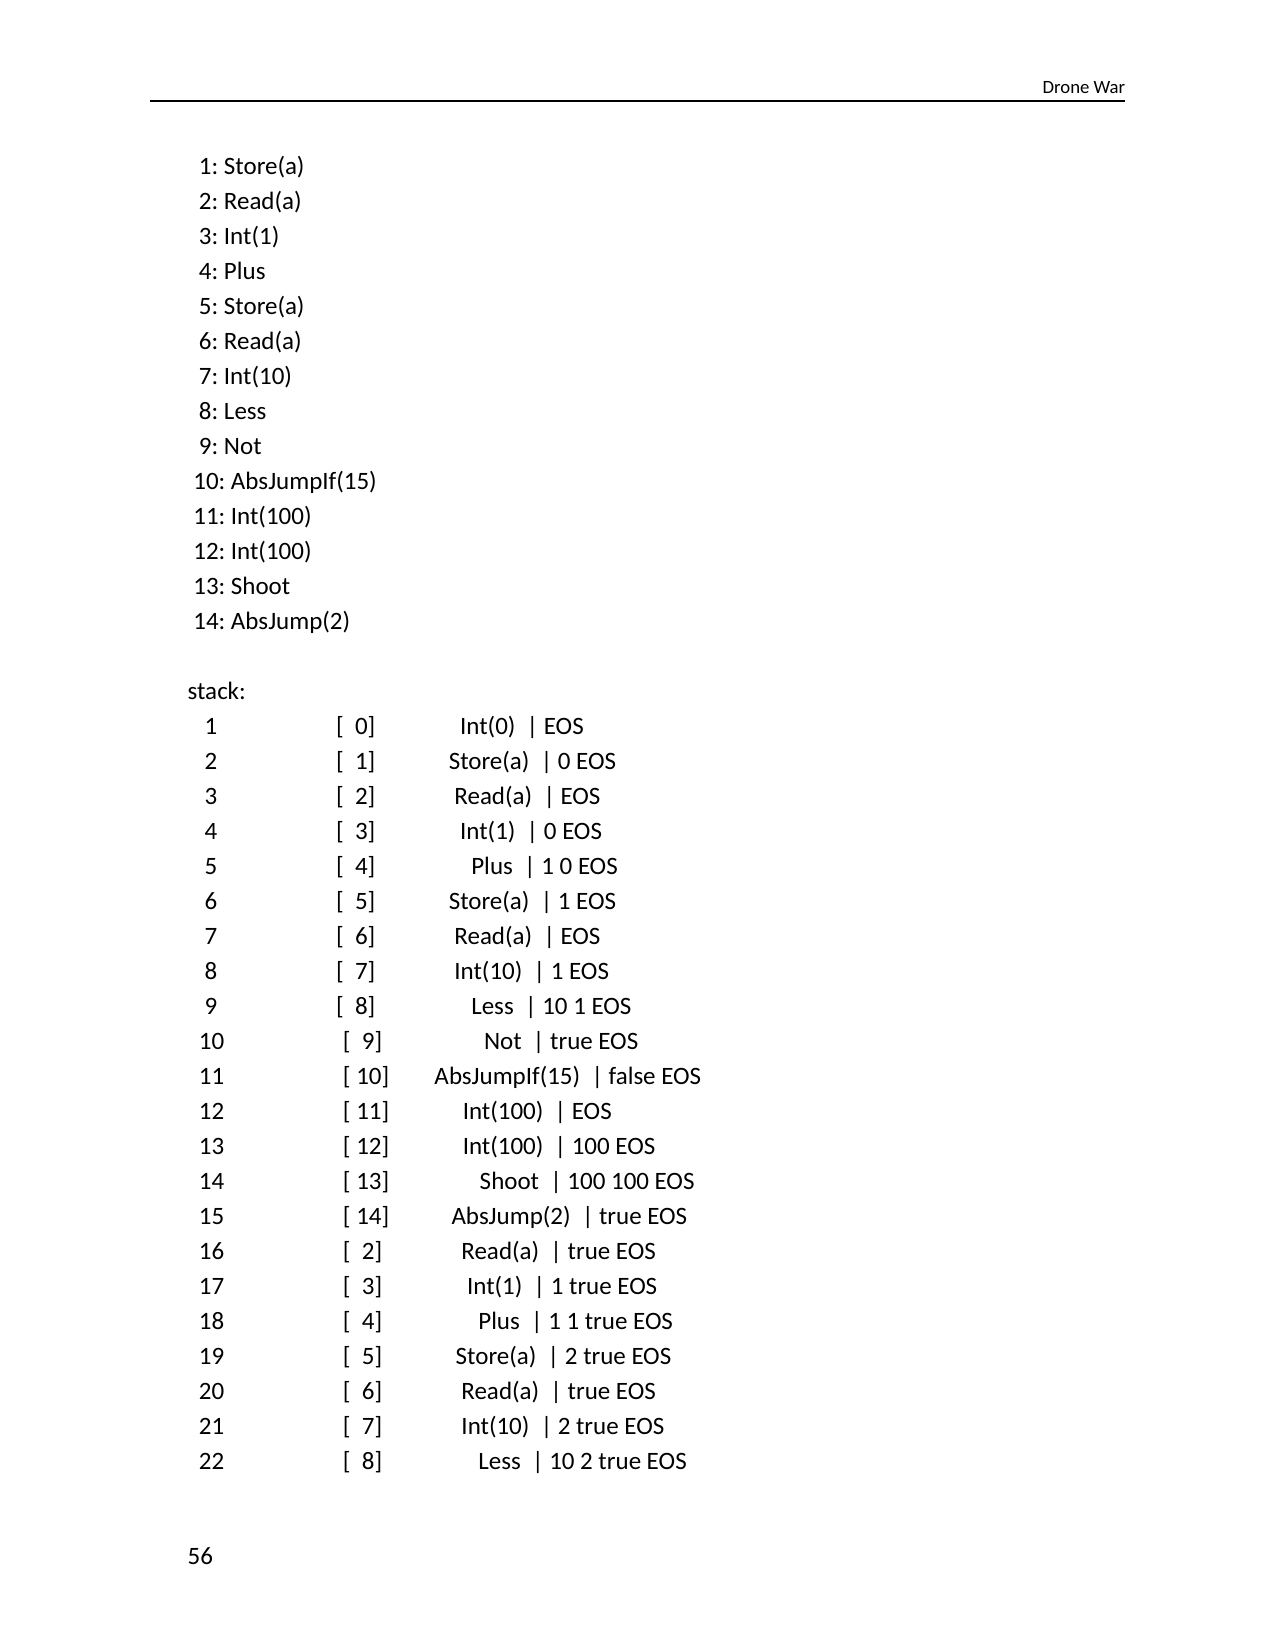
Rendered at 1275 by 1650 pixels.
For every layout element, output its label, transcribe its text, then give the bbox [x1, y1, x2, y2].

text 12: Int(100) [150, 535, 1125, 566]
text 8 [ 7] Int(10) | 1 EOS [150, 955, 1125, 986]
text 2 [ 1] Store(a) | 0 EOS [150, 745, 1125, 776]
text stack: [150, 675, 1125, 706]
text 10 [ 9] Not | true EOS [150, 1025, 1125, 1056]
text 21 [ 7] Int(10) | 2 true EOS [150, 1410, 1125, 1441]
text 9: Not [150, 430, 1125, 461]
text 5: Store(a) [150, 290, 1125, 321]
text 20 [ 6] Read(a) | true EOS [150, 1375, 1125, 1406]
text 16 [ 2] Read(a) | true EOS [150, 1235, 1125, 1266]
text 4 [ 3] Int(1) | 0 EOS [150, 815, 1125, 846]
text 5 [ 4] Plus | 1 0 EOS [150, 850, 1125, 881]
text 17 [ 3] Int(1) | 1 true EOS [150, 1270, 1125, 1301]
text 19 [ 5] Store(a) | 2 true EOS [150, 1340, 1125, 1371]
text 1 [ 0] Int(0) | EOS [150, 710, 1125, 741]
text 7 [ 6] Read(a) | EOS [150, 920, 1125, 951]
text 4: Plus [150, 255, 1125, 286]
text 14: AbsJump(2) [150, 605, 1125, 636]
text 13: Shoot [150, 570, 1125, 601]
text 6: Read(a) [150, 325, 1125, 356]
text 3: Int(1) [150, 220, 1125, 251]
text 22 [ 8] Less | 10 2 true EOS [150, 1445, 1125, 1476]
text 11 [ 10] AbsJumpIf(15) | false EOS [150, 1060, 1125, 1091]
text 6 [ 5] Store(a) | 1 EOS [150, 885, 1125, 916]
text 7: Int(10) [150, 360, 1125, 391]
text 3 [ 2] Read(a) | EOS [150, 780, 1125, 811]
text 12 [ 11] Int(100) | EOS [150, 1095, 1125, 1126]
text 13 [ 12] Int(100) | 100 EOS [150, 1130, 1125, 1161]
text 1: Store(a) [150, 150, 1125, 181]
text 10: AbsJumpIf(15) [150, 465, 1125, 496]
text 15 [ 14] AbsJump(2) | true EOS [150, 1200, 1125, 1231]
text 8: Less [150, 395, 1125, 426]
text 9 [ 8] Less | 10 1 EOS [150, 990, 1125, 1021]
text 2: Read(a) [150, 185, 1125, 216]
text 18 [ 4] Plus | 1 1 true EOS [150, 1305, 1125, 1336]
text 14 [ 13] Shoot | 100 100 EOS [150, 1165, 1125, 1196]
text 11: Int(100) [150, 500, 1125, 531]
